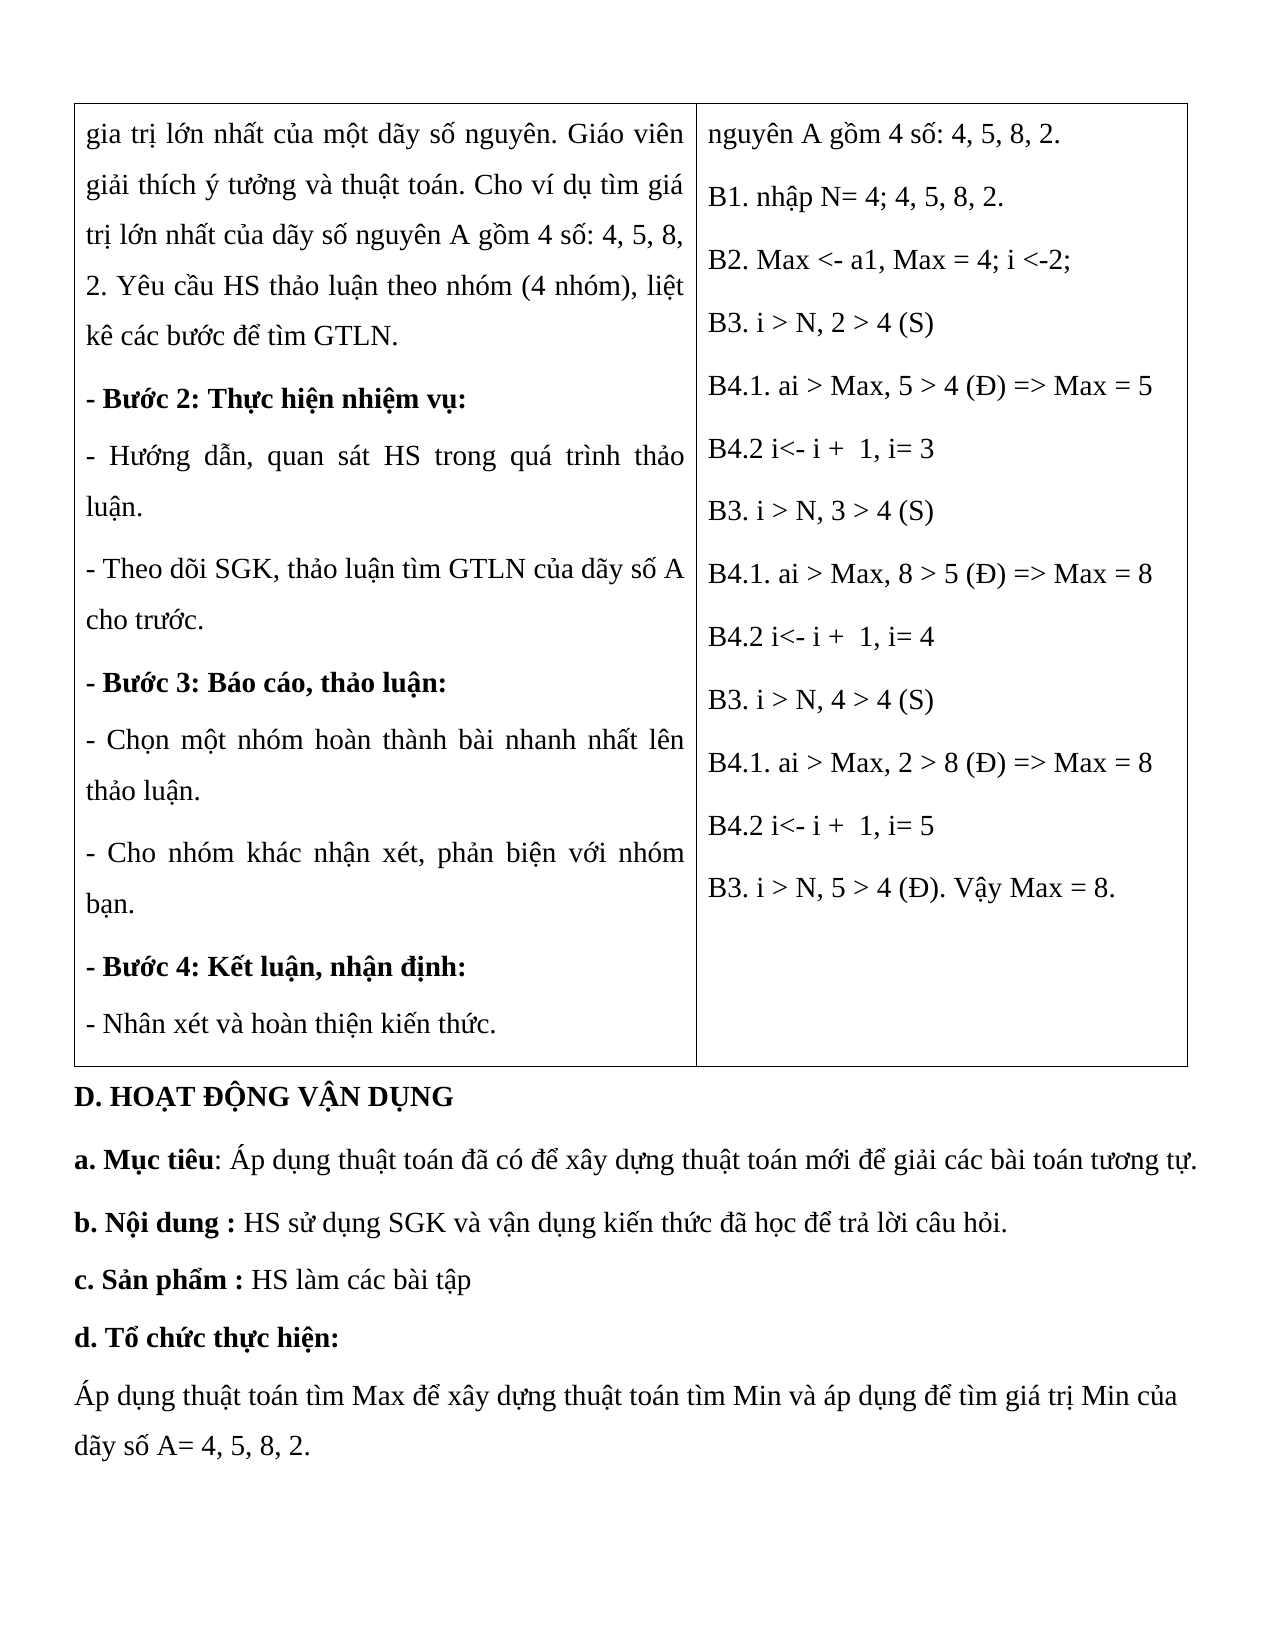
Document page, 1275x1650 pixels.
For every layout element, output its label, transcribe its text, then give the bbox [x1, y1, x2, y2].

text a. Mục tiêu: Áp dụng thuật toán đã có để xây dựng thuật toán mới để giải các bài toán tương tự. [74, 1142, 1200, 1175]
text c. Sản phẩm : HS làm các bài tập [74, 1262, 1200, 1296]
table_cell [697, 104, 1187, 1066]
text D. HOẠT ĐỘNG VẬN DỤNG [74, 1079, 1200, 1113]
text Áp dụng thuật toán tìm Max để xây dựng thuật toán tìm Min và áp dụng để tìm giá trị Min của dãy số A= 4, 5, 8, 2. [74, 1378, 1200, 1462]
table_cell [75, 104, 696, 1066]
text b. Nội dung : HS sử dụng SGK và vận dụng kiến thức đã học để trả lời câu hỏi. [74, 1205, 1200, 1238]
text d. Tổ chức thực hiện: [74, 1320, 1200, 1354]
